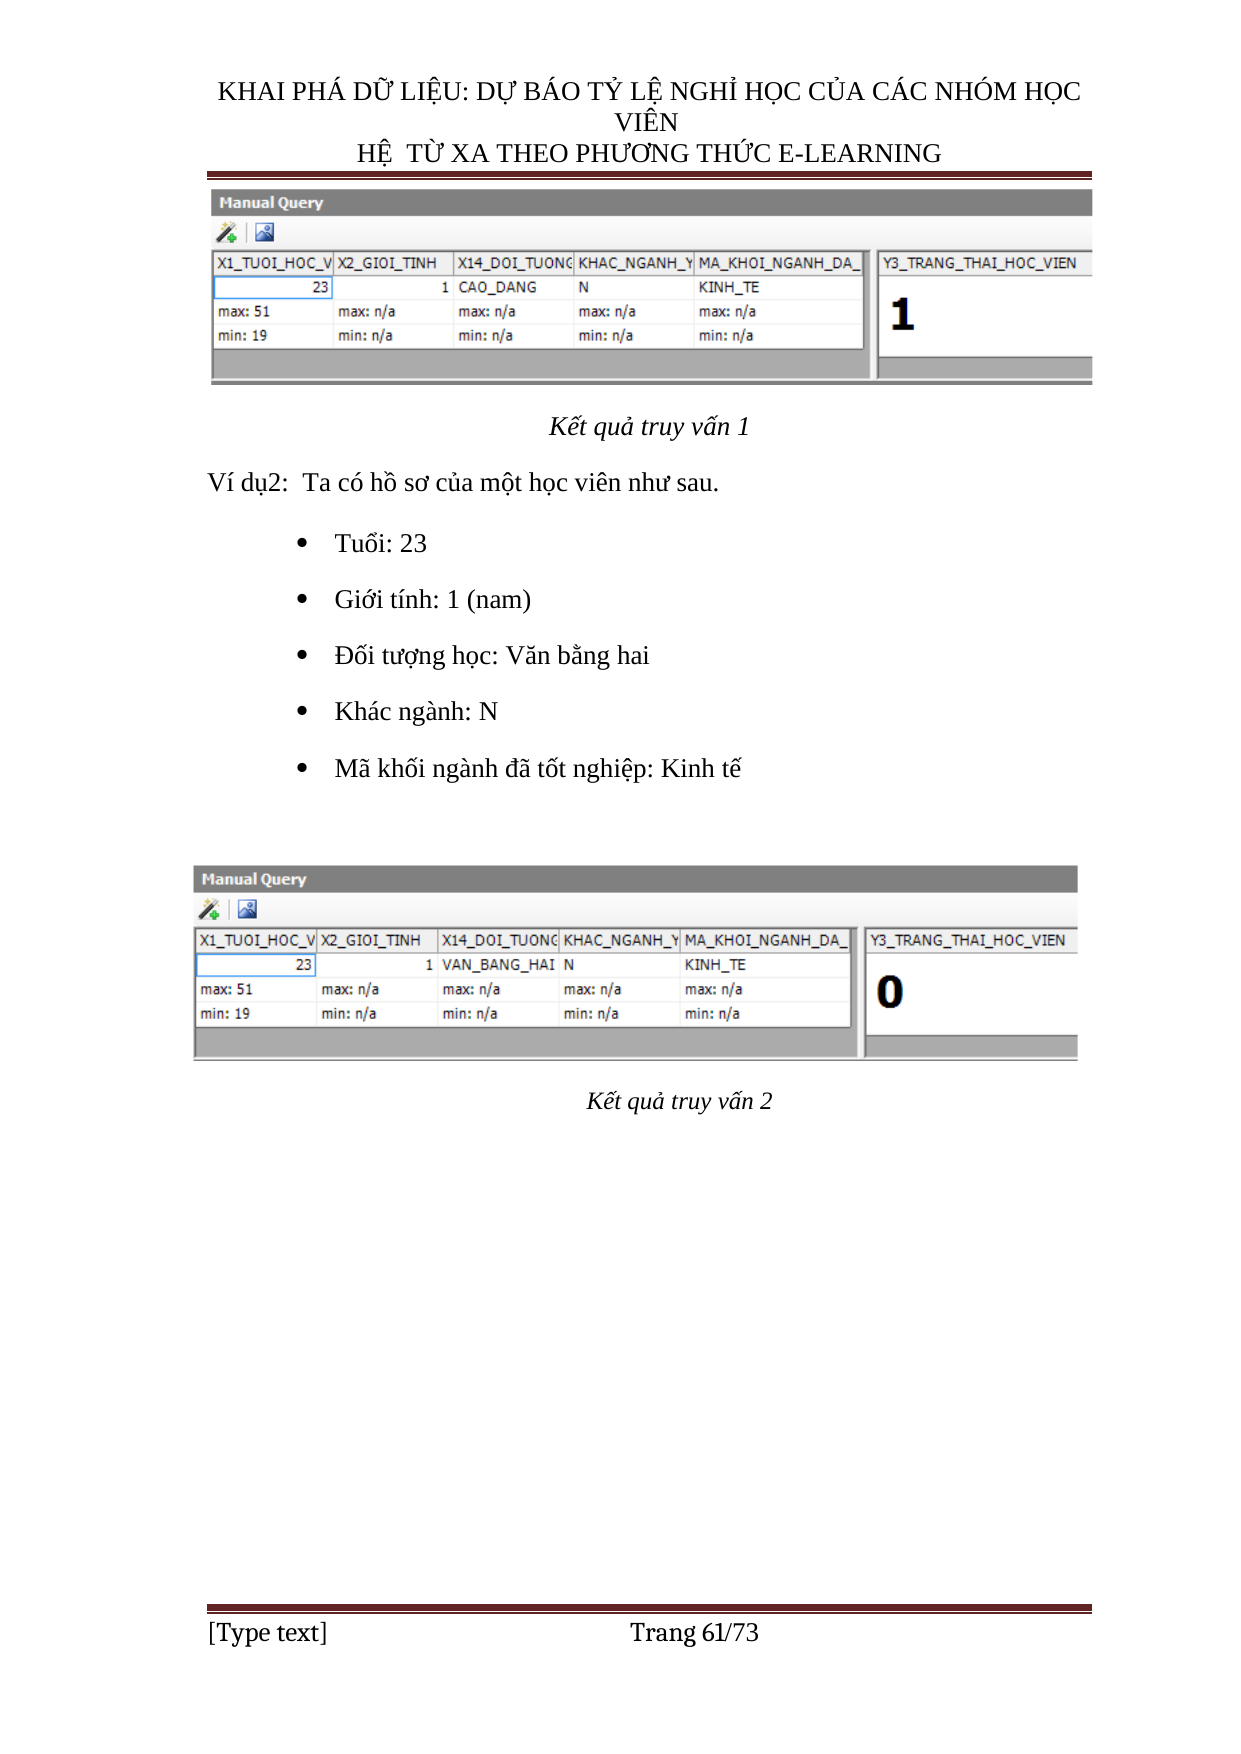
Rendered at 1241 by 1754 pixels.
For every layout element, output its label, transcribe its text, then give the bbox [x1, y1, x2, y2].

list Giới tính: 1 (nam) [297, 583, 1092, 614]
picture [206, 184, 1093, 385]
text Kết quả truy vấn 1 [207, 410, 1092, 441]
text Kết quả truy vấn 2 [207, 1086, 1092, 1114]
list Đối tượng học: Văn bằng hai [297, 639, 1092, 670]
picture [192, 864, 1078, 1061]
list Khác ngành: N [297, 695, 1092, 727]
list Mã khối ngành đã tốt nghiệp: Kinh tế [297, 752, 1092, 783]
list Tuổi: 23 [297, 527, 1092, 558]
text Ví dụ2: Ta có hồ sơ của một học viên như sau. [207, 466, 1092, 497]
